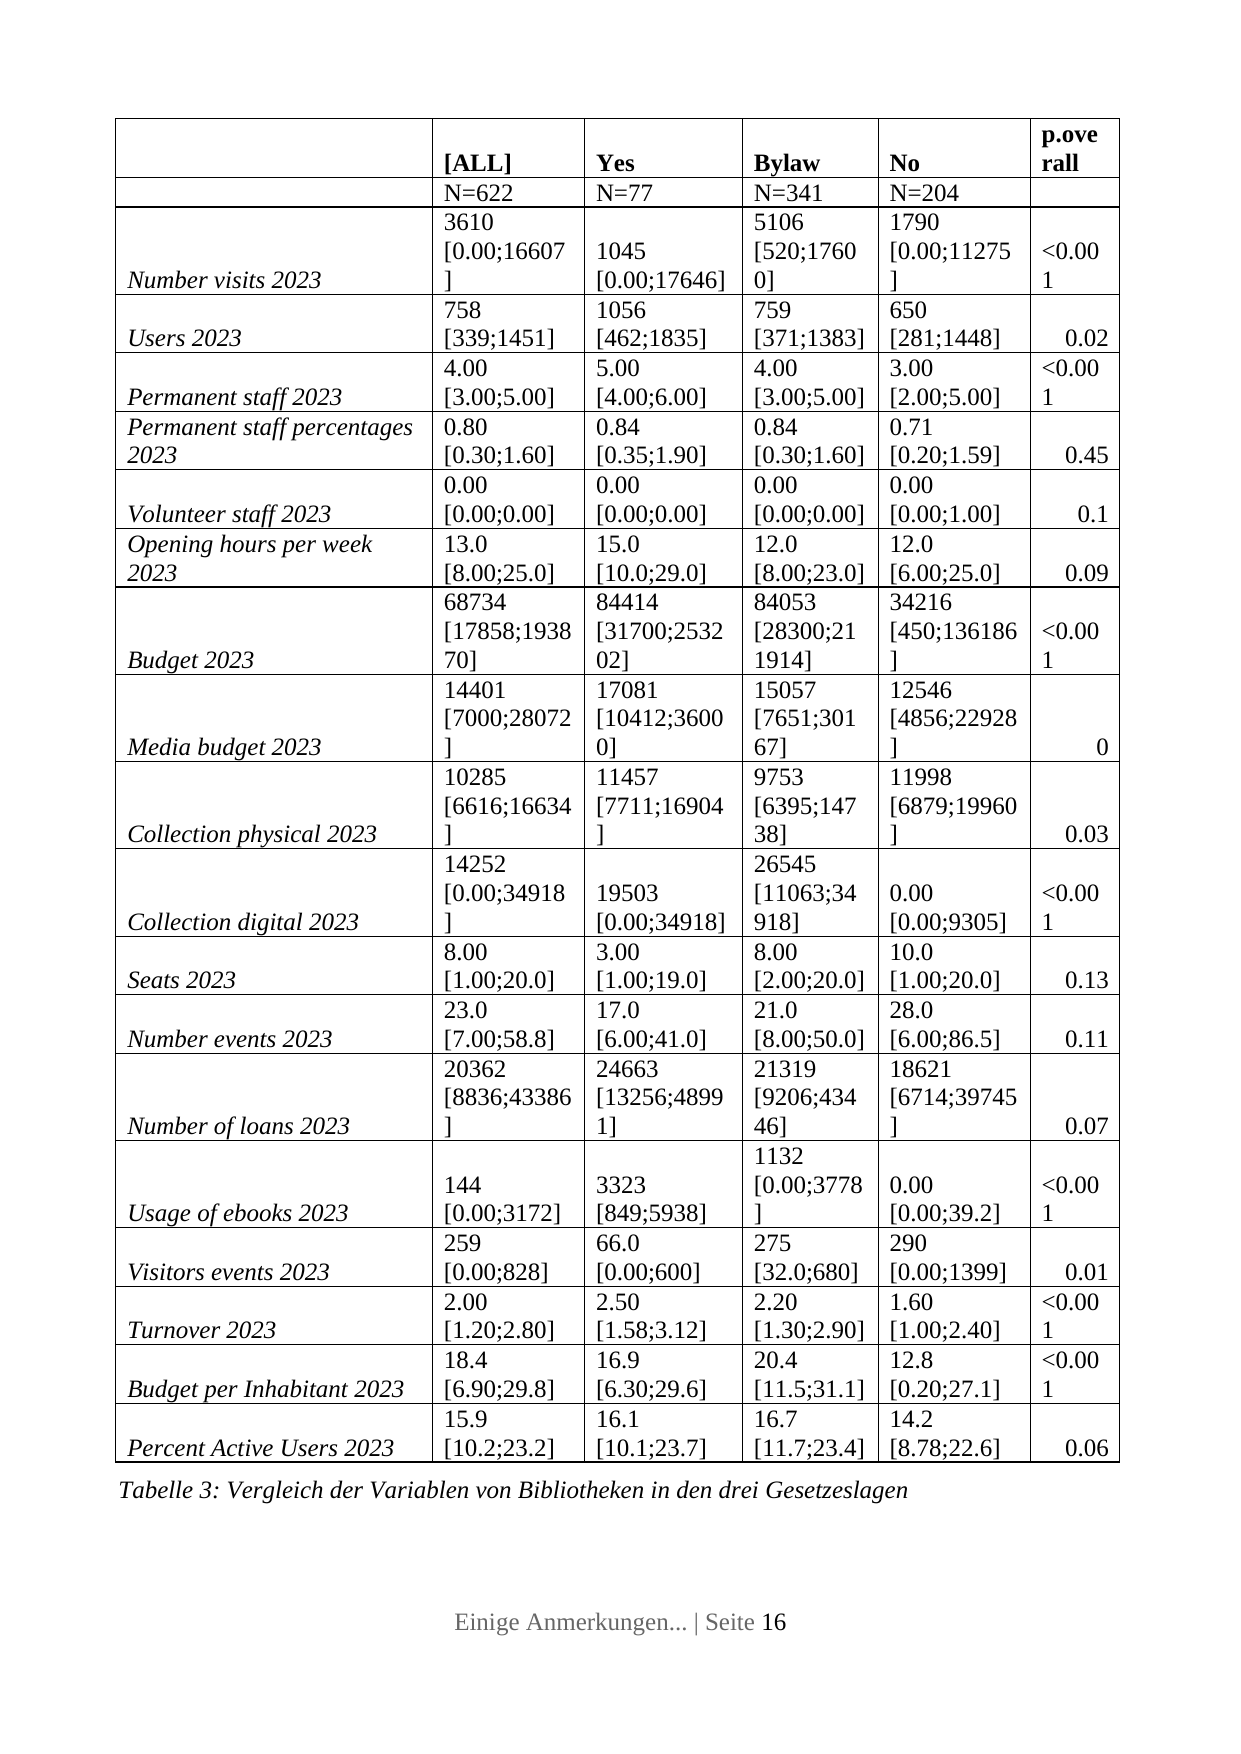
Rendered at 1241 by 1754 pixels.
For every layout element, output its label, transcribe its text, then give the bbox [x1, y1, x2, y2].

table_cell 28.0 [6.00;86.5] [879, 995, 1030, 1053]
table_cell 0.02 [1031, 295, 1119, 352]
table_cell N=77 [585, 178, 742, 206]
table_cell Volunteer staff 2023 [116, 470, 432, 528]
table_cell 17081 [10412;36000] [585, 675, 742, 761]
table_cell Usage of ebooks 2023 [116, 1141, 432, 1227]
table_cell Budget per Inhabitant 2023 [116, 1345, 432, 1403]
table_cell 9753 [6395;14738] [743, 762, 878, 848]
table_cell Media budget 2023 [116, 675, 432, 761]
table_cell 0.09 [1031, 529, 1119, 586]
table_cell 18621 [6714;39745] [879, 1054, 1030, 1140]
table_cell 0.84 [0.30;1.60] [743, 412, 878, 469]
table_cell 2.20 [1.30;2.90] [743, 1287, 878, 1344]
table_cell 66.0 [0.00;600] [585, 1228, 742, 1286]
table_cell 1132 [0.00;3778] [743, 1141, 878, 1227]
table_cell 4.00 [3.00;5.00] [743, 353, 878, 411]
table_cell 0.01 [1031, 1228, 1119, 1286]
table_cell Number events 2023 [116, 995, 432, 1053]
table_cell <0.001 [1031, 588, 1119, 674]
table_cell Percent Active Users 2023 [116, 1404, 432, 1461]
table_cell <0.001 [1031, 1345, 1119, 1403]
table_cell 4.00 [3.00;5.00] [433, 353, 584, 411]
table_cell 0.03 [1031, 762, 1119, 848]
table_header p.overall [1031, 119, 1119, 177]
table_cell 5.00 [4.00;6.00] [585, 353, 742, 411]
table_cell 18.4 [6.90;29.8] [433, 1345, 584, 1403]
table_cell <0.001 [1031, 208, 1119, 294]
table_cell 0.45 [1031, 412, 1119, 469]
table_cell 1.60 [1.00;2.40] [879, 1287, 1030, 1344]
table_cell <0.001 [1031, 1141, 1119, 1227]
table_cell 15.9 [10.2;23.2] [433, 1404, 584, 1461]
table_header Bylaw [743, 119, 878, 177]
table_cell 16.7 [11.7;23.4] [743, 1404, 878, 1461]
table_cell N=204 [879, 178, 1030, 206]
table_cell N=622 [433, 178, 584, 206]
table_cell 1790 [0.00;11275] [879, 208, 1030, 294]
table_cell Permanent staff 2023 [116, 353, 432, 411]
table_cell 68734 [17858;193870] [433, 588, 584, 674]
table_cell 14401 [7000;28072] [433, 675, 584, 761]
table_cell 0.13 [1031, 937, 1119, 994]
table_cell 275 [32.0;680] [743, 1228, 878, 1286]
table_cell 3323 [849;5938] [585, 1141, 742, 1227]
table_cell Users 2023 [116, 295, 432, 352]
table_header [ALL] [433, 119, 584, 177]
table_cell Opening hours per week 2023 [116, 529, 432, 586]
table_cell 17.0 [6.00;41.0] [585, 995, 742, 1053]
table_cell 0.00 [0.00;9305] [879, 849, 1030, 936]
table_cell 20362 [8836;43386] [433, 1054, 584, 1140]
table_cell 8.00 [2.00;20.0] [743, 937, 878, 994]
table_cell 650 [281;1448] [879, 295, 1030, 352]
table_cell [1031, 178, 1119, 206]
table_cell 3610 [0.00;16607] [433, 208, 584, 294]
table_cell 5106 [520;17600] [743, 208, 878, 294]
table_cell 14252 [0.00;34918] [433, 849, 584, 936]
table_header [116, 119, 432, 177]
table_cell 290 [0.00;1399] [879, 1228, 1030, 1286]
table_cell 8.00 [1.00;20.0] [433, 937, 584, 994]
table_cell 10285 [6616;16634] [433, 762, 584, 848]
table_cell 0.00 [0.00;0.00] [585, 470, 742, 528]
table_cell Visitors events 2023 [116, 1228, 432, 1286]
table_cell 0.00 [0.00;0.00] [433, 470, 584, 528]
table_cell 3.00 [1.00;19.0] [585, 937, 742, 994]
table_cell 0 [1031, 675, 1119, 761]
table_cell Collection physical 2023 [116, 762, 432, 848]
table_cell 0.84 [0.35;1.90] [585, 412, 742, 469]
table_cell 84053 [28300;211914] [743, 588, 878, 674]
table_cell 0.00 [0.00;39.2] [879, 1141, 1030, 1227]
table_cell Collection digital 2023 [116, 849, 432, 936]
table_cell 14.2 [8.78;22.6] [879, 1404, 1030, 1461]
table_cell 0.80 [0.30;1.60] [433, 412, 584, 469]
table_cell 21.0 [8.00;50.0] [743, 995, 878, 1053]
table_cell Seats 2023 [116, 937, 432, 994]
table_cell 15057 [7651;30167] [743, 675, 878, 761]
table_cell 15.0 [10.0;29.0] [585, 529, 742, 586]
table_cell 144 [0.00;3172] [433, 1141, 584, 1227]
table_cell 11457 [7711;16904] [585, 762, 742, 848]
table_cell 0.06 [1031, 1404, 1119, 1461]
table_cell 12.8 [0.20;27.1] [879, 1345, 1030, 1403]
table_cell 21319 [9206;43446] [743, 1054, 878, 1140]
table_cell Permanent staff percentages 2023 [116, 412, 432, 469]
table_cell <0.001 [1031, 353, 1119, 411]
table_cell Number of loans 2023 [116, 1054, 432, 1140]
table_cell 12.0 [8.00;23.0] [743, 529, 878, 586]
table_cell <0.001 [1031, 1287, 1119, 1344]
table_cell 3.00 [2.00;5.00] [879, 353, 1030, 411]
table_cell 16.9 [6.30;29.6] [585, 1345, 742, 1403]
table_cell 758 [339;1451] [433, 295, 584, 352]
table_cell 16.1 [10.1;23.7] [585, 1404, 742, 1461]
table_cell N=341 [743, 178, 878, 206]
table_cell 10.0 [1.00;20.0] [879, 937, 1030, 994]
table_cell 11998 [6879;19960] [879, 762, 1030, 848]
table_cell 1045 [0.00;17646] [585, 208, 742, 294]
table_header No [879, 119, 1030, 177]
table_cell 2.00 [1.20;2.80] [433, 1287, 584, 1344]
table_cell <0.001 [1031, 849, 1119, 936]
table_cell 34216 [450;136186] [879, 588, 1030, 674]
table_cell 12.0 [6.00;25.0] [879, 529, 1030, 586]
table_cell 20.4 [11.5;31.1] [743, 1345, 878, 1403]
table_cell 12546 [4856;22928] [879, 675, 1030, 761]
table_cell 759 [371;1383] [743, 295, 878, 352]
table_cell Number visits 2023 [116, 208, 432, 294]
table_cell Budget 2023 [116, 588, 432, 674]
table_cell 0.00 [0.00;0.00] [743, 470, 878, 528]
table_cell 13.0 [8.00;25.0] [433, 529, 584, 586]
table_cell 23.0 [7.00;58.8] [433, 995, 584, 1053]
table_cell 2.50 [1.58;3.12] [585, 1287, 742, 1344]
table_cell 19503 [0.00;34918] [585, 849, 742, 936]
text Tabelle 3: Vergleich der Variablen von Bibliotheken in den drei Gesetzeslagen [118, 1475, 1122, 1504]
table_header Yes [585, 119, 742, 177]
table_cell 0.11 [1031, 995, 1119, 1053]
table_cell [116, 178, 432, 206]
table_cell Turnover 2023 [116, 1287, 432, 1344]
table_cell 24663 [13256;48991] [585, 1054, 742, 1140]
table_cell 259 [0.00;828] [433, 1228, 584, 1286]
table_cell 1056 [462;1835] [585, 295, 742, 352]
table_cell 84414 [31700;253202] [585, 588, 742, 674]
table_cell 0.71 [0.20;1.59] [879, 412, 1030, 469]
table_cell 0.07 [1031, 1054, 1119, 1140]
table_cell 0.00 [0.00;1.00] [879, 470, 1030, 528]
table_cell 26545 [11063;34918] [743, 849, 878, 936]
table_cell 0.1 [1031, 470, 1119, 528]
